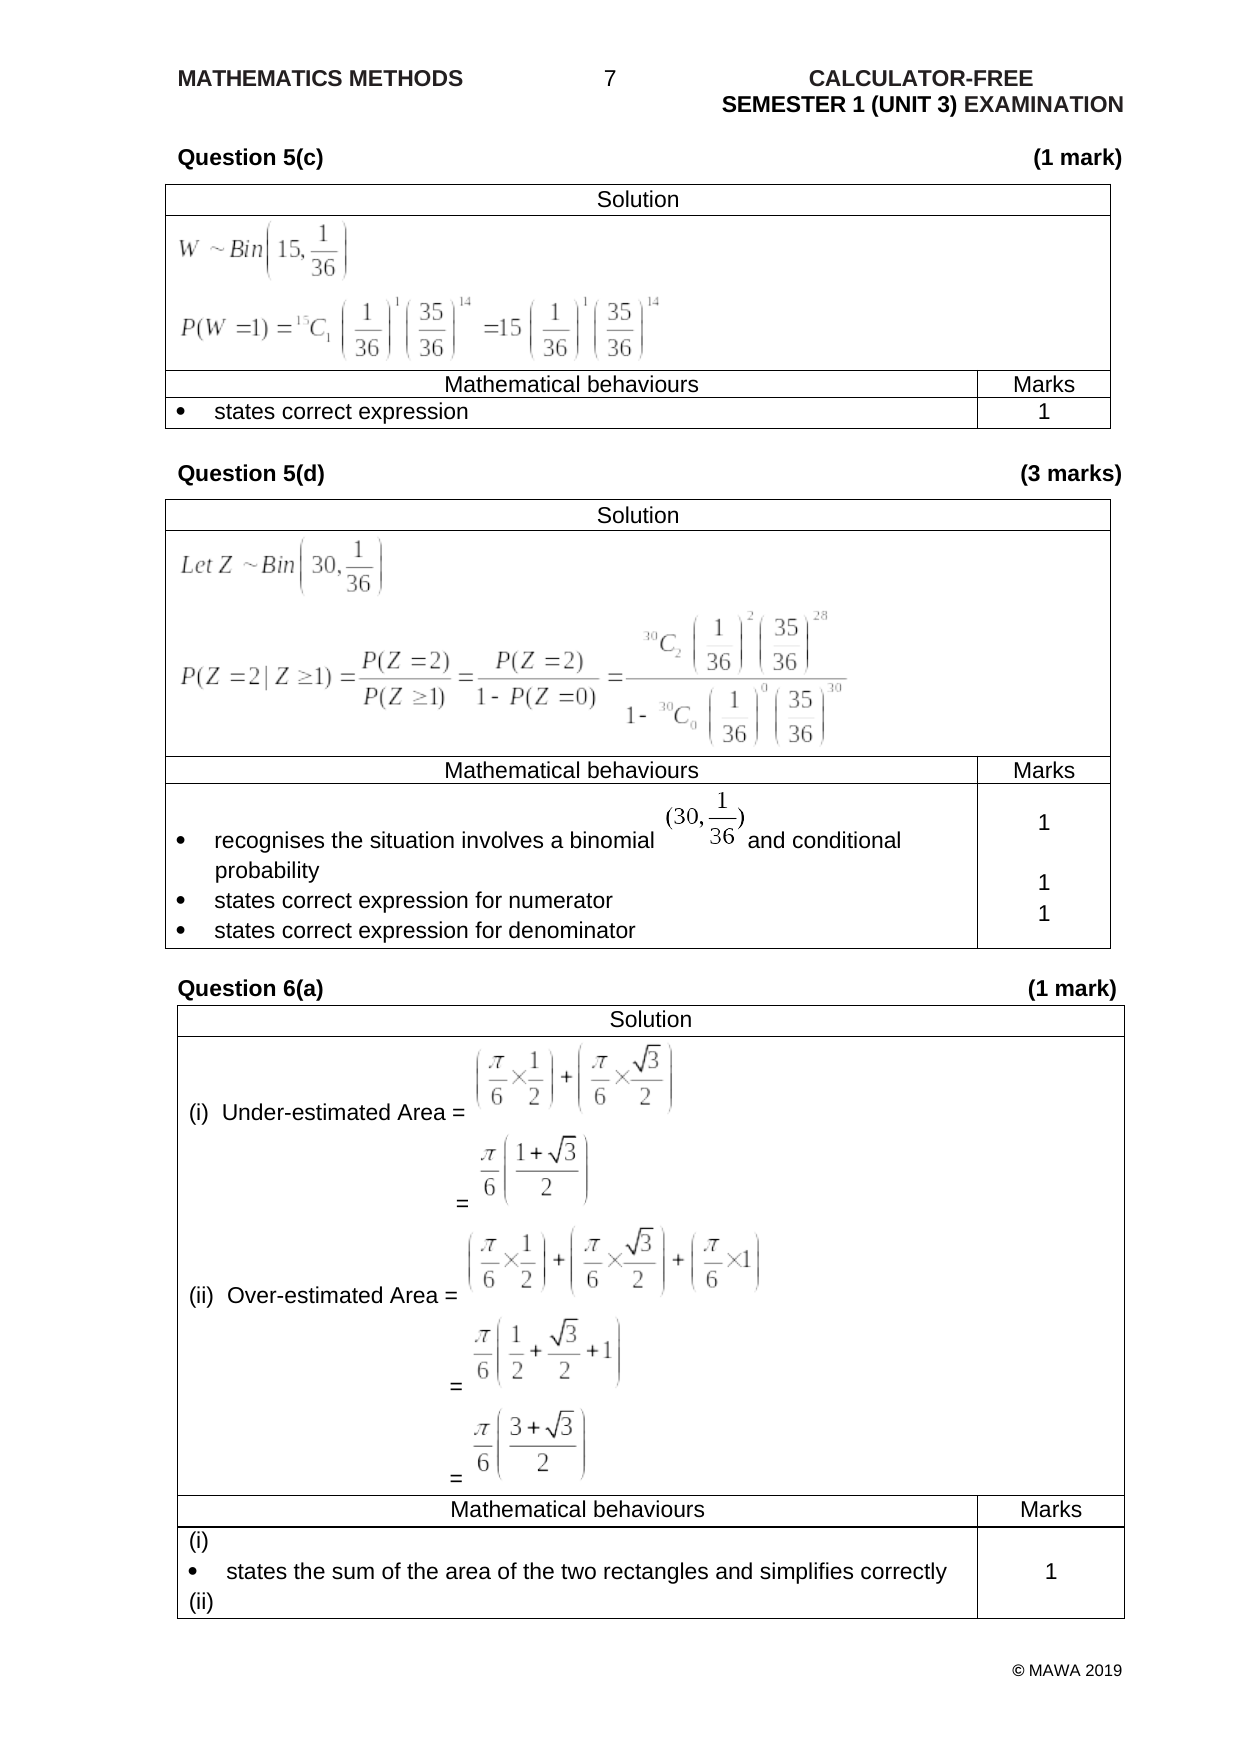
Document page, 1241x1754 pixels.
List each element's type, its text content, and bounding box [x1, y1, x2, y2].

table_cell [166, 216, 1110, 370]
table_cell recognises the situation involves a binomial and conditional probability states correct expression for numerator states correct expression for denominator [166, 784, 977, 947]
table_cell [166, 531, 1110, 756]
table_cell 1 [978, 398, 1110, 428]
table_cell 1 1 1 [978, 784, 1110, 947]
table_cell (i) Under-estimated Area = = (ii) Over-estimated Area = = = [178, 1037, 1124, 1495]
table_cell Marks [978, 757, 1110, 783]
text Question 6(a) (1 mark) [177, 975, 1122, 1001]
table_cell states correct expression [166, 398, 977, 428]
text Question 5(d) (3 marks) [177, 459, 1122, 486]
table_cell Marks [978, 1496, 1124, 1526]
table_cell Mathematical behaviours [166, 757, 977, 783]
table_header Solution [166, 185, 1110, 215]
table_header Solution [178, 1006, 1124, 1036]
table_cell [178, 1528, 977, 1618]
table_header Solution [166, 500, 1110, 530]
table_cell Mathematical behaviours [178, 1496, 977, 1526]
table_cell Marks [978, 371, 1110, 397]
text Question 5(c) (1 mark) [177, 144, 1122, 170]
table_cell Mathematical behaviours [166, 371, 977, 397]
table_cell 1 1 [978, 1528, 1124, 1618]
